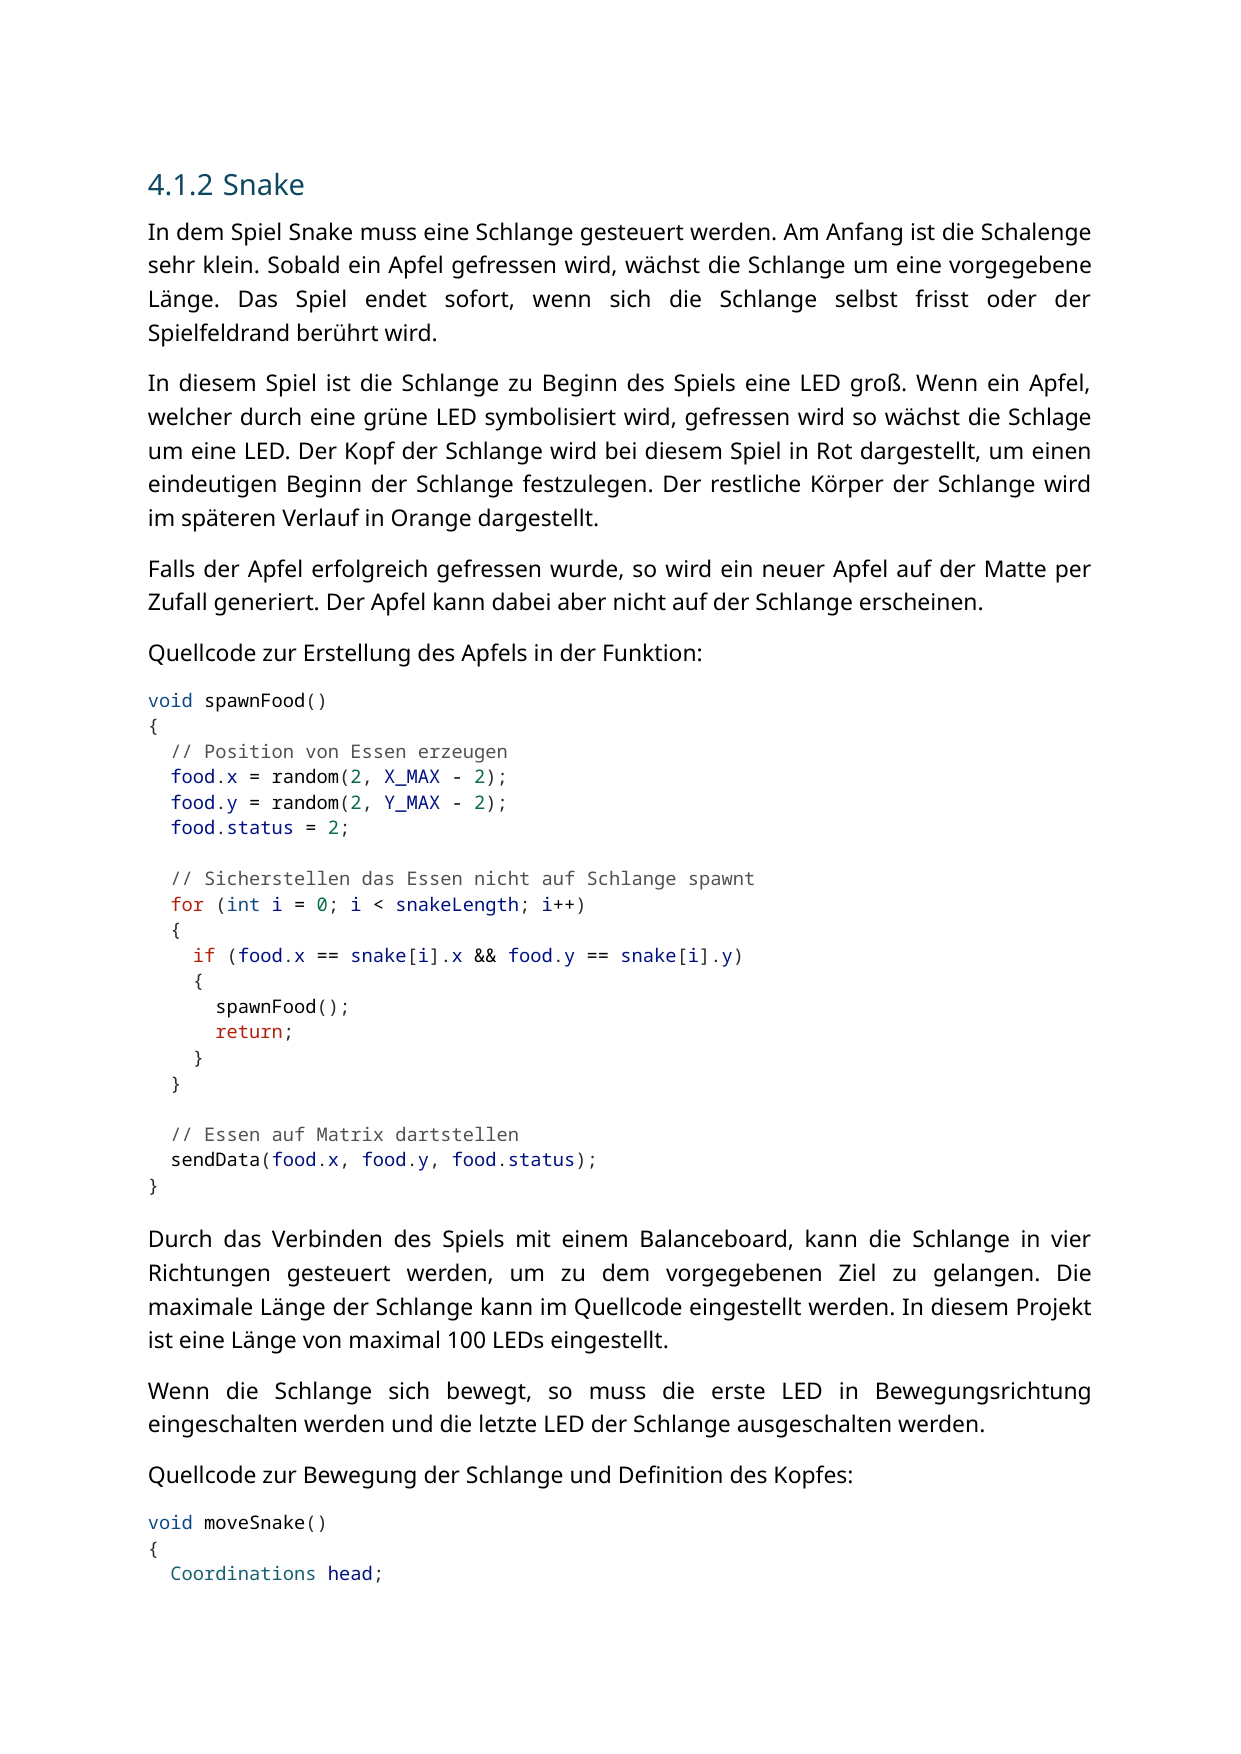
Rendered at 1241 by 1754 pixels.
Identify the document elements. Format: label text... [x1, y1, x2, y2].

text } [148, 1044, 1093, 1070]
text // Essen auf Matrix dartstellen [148, 1121, 1093, 1146]
text { [148, 968, 1093, 993]
text Quellcode zur Erstellung des Apfels in der Funktion: [148, 637, 1093, 668]
text In dem Spiel Snake muss eine Schlange gesteuert werden. Am Anfang ist die Schalenge sehr klein. Sobald ein Apfel gefressen wird, wächst die Schlange um eine vorgegebene Länge. Das Spiel endet sofort, wenn sich die Schlange selbst frisst oder der Spielfeldrand berührt wird. [148, 215, 1093, 348]
text Falls der Apfel erfolgreich gefressen wurde, so wird ein neuer Apfel auf der Matte per Zufall generiert. Der Apfel kann dabei aber nicht auf der Schlange erscheinen. [148, 552, 1093, 617]
text food.x = random(2, X_MAX - 2); [148, 764, 1093, 789]
text sendData(food.x, food.y, food.status); [148, 1146, 1093, 1172]
text // Position von Essen erzeugen [148, 738, 1093, 764]
text } [148, 1172, 1093, 1197]
text food.y = random(2, Y_MAX - 2); [148, 789, 1093, 815]
text { [148, 713, 1093, 738]
text void spawnFood() [148, 687, 1093, 713]
text Coordinations head; [148, 1560, 1093, 1586]
text return; [148, 1019, 1093, 1044]
text food.status = 2; [148, 815, 1093, 840]
text Durch das Verbinden des Spiels mit einem Balanceboard, kann die Schlange in vier Richtungen gesteuert werden, um zu dem vorgegebenen Ziel zu gelangen. Die maximale Länge der Schlange kann im Quellcode eingestellt werden. In diesem Projekt ist eine Länge von maximal 100 LEDs eingestellt. [148, 1223, 1093, 1356]
text void moveSnake() [148, 1509, 1093, 1535]
text spawnFood(); [148, 993, 1093, 1019]
subtitle Snake [148, 164, 1093, 204]
text if (food.x == snake[i].x && food.y == snake[i].y) [148, 942, 1093, 968]
text for (int i = 0; i < snakeLength; i++) [148, 891, 1093, 917]
text // Sicherstellen das Essen nicht auf Schlange spawnt [148, 866, 1093, 891]
text } [148, 1070, 1093, 1095]
text Wenn die Schlange sich bewegt, so muss die erste LED in Bewegungsrichtung eingeschalten werden und die letzte LED der Schlange ausgeschalten werden. [148, 1375, 1093, 1440]
text { [148, 917, 1093, 942]
text In diesem Spiel ist die Schlange zu Beginn des Spiels eine LED groß. Wenn ein Apfel, welcher durch eine grüne LED symbolisiert wird, gefressen wird so wächst die Schlage um eine LED. Der Kopf der Schlange wird bei diesem Spiel in Rot dargestellt, um einen eindeutigen Beginn der Schlange festzulegen. Der restliche Körper der Schlange wird im späteren Verlauf in Orange dargestellt. [148, 367, 1093, 533]
text { [148, 1535, 1093, 1560]
text Quellcode zur Bewegung der Schlange und Definition des Kopfes: [148, 1459, 1093, 1490]
